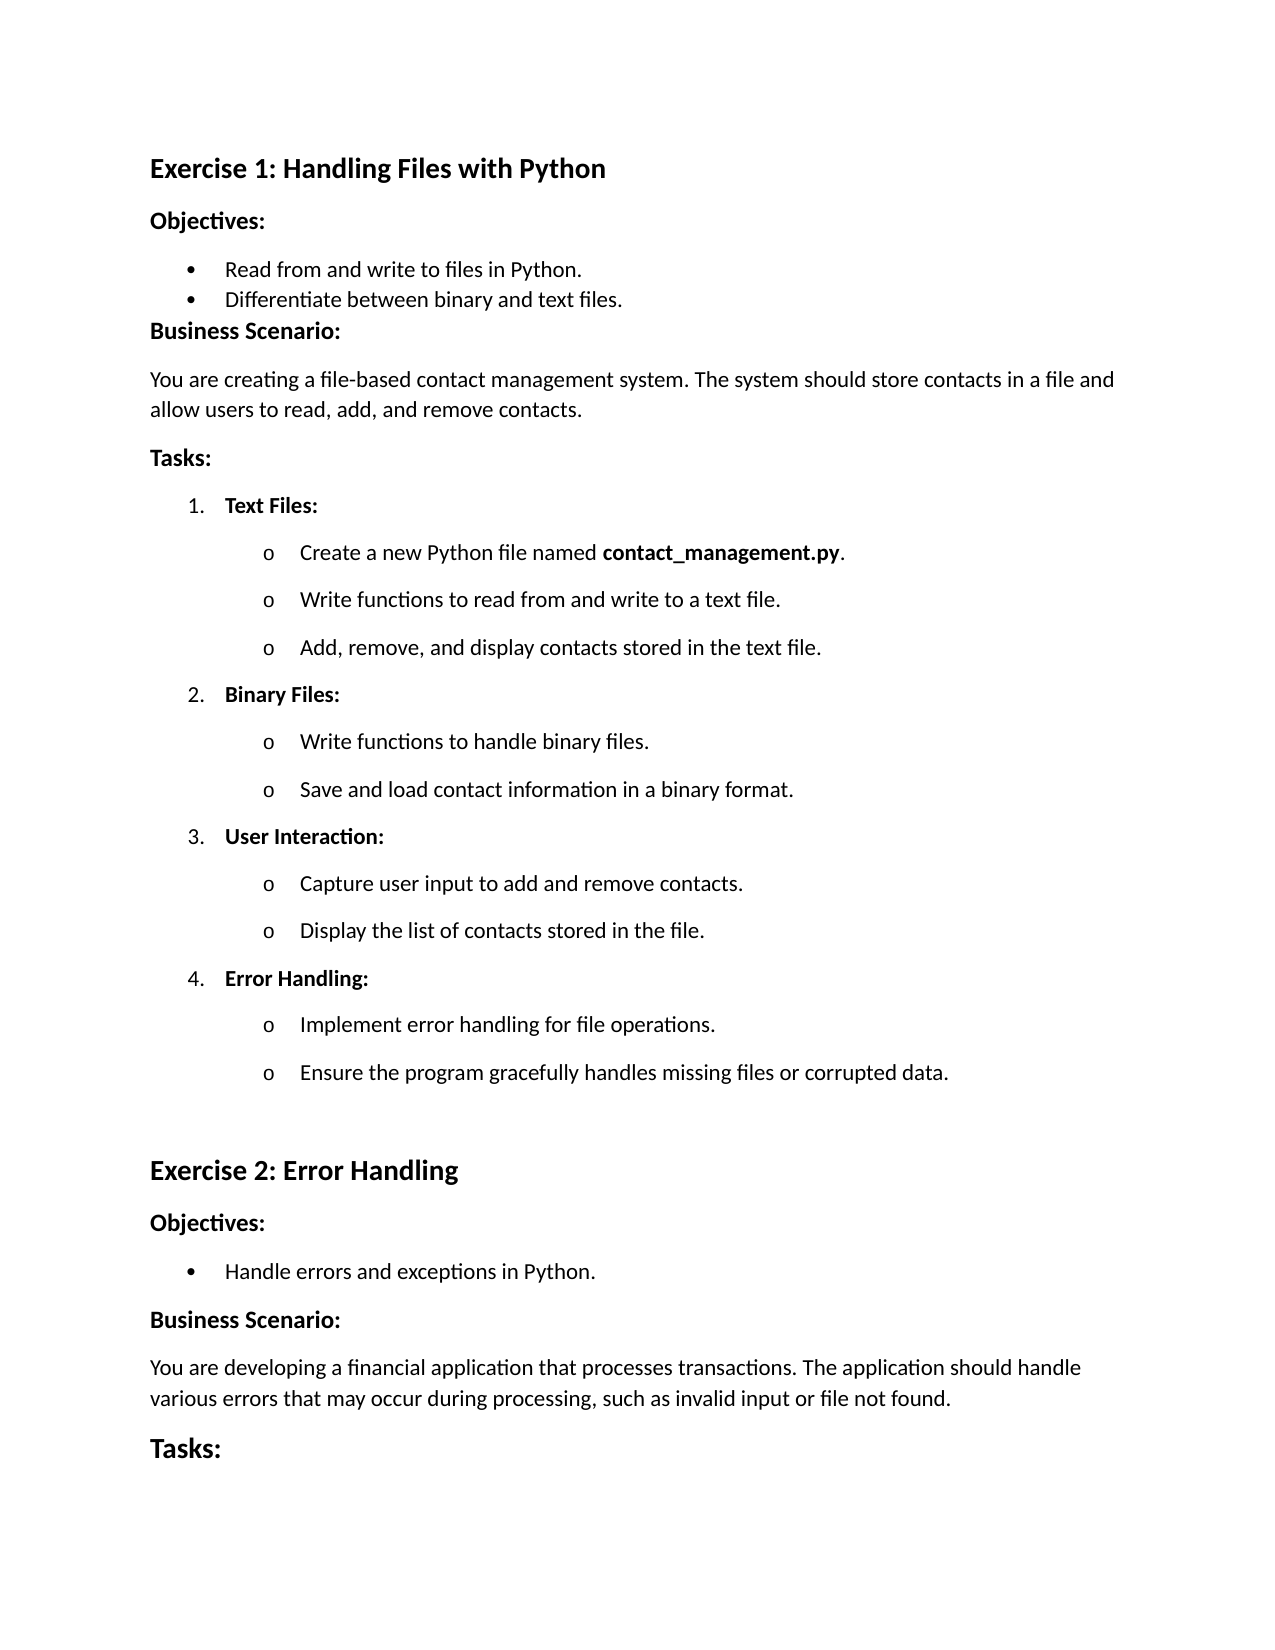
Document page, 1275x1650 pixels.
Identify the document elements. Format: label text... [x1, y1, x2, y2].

text Objectives: [150, 1207, 1125, 1238]
list Text Files: [187, 491, 1125, 519]
list Write functions to read from and write to a text file. [262, 586, 1125, 614]
list Write functions to handle binary files. [262, 727, 1125, 756]
list Add, remove, and display contacts stored in the text file. [262, 633, 1125, 662]
list Display the list of contacts stored in the file. [262, 916, 1125, 945]
text Objectives: [150, 205, 1125, 236]
list Read from and write to files in Python. [187, 255, 1125, 283]
list Capture user input to add and remove contacts. [262, 869, 1125, 897]
list Handle errors and exceptions in Python. [187, 1257, 1125, 1285]
text You are creating a file-based contact management system. The system should store contacts in a file and allow users to read, add, and remove contacts. [150, 365, 1125, 423]
list Create a new Python file named contact_management.py. [262, 538, 1125, 567]
text Business Scenario: [150, 1304, 1125, 1334]
text Exercise 1: Handling Files with Python [150, 150, 1125, 186]
list Ensure the program gracefully handles missing files or corrupted data. [262, 1058, 1125, 1087]
list Save and load contact information in a binary format. [262, 775, 1125, 803]
text Tasks: [150, 1431, 1125, 1466]
text Exercise 2: Error Handling [150, 1152, 1125, 1188]
text Business Scenario: [150, 315, 1125, 346]
list Differentiate between binary and text files. [187, 285, 1125, 313]
list Binary Files: [187, 680, 1125, 708]
list Error Handling: [187, 964, 1125, 992]
list Implement error handling for file operations. [262, 1011, 1125, 1039]
list User Interaction: [187, 822, 1125, 850]
text You are developing a financial application that processes transactions. The application should handle various errors that may occur during processing, such as invalid input or file not found. [150, 1353, 1125, 1412]
text Tasks: [150, 442, 1125, 472]
